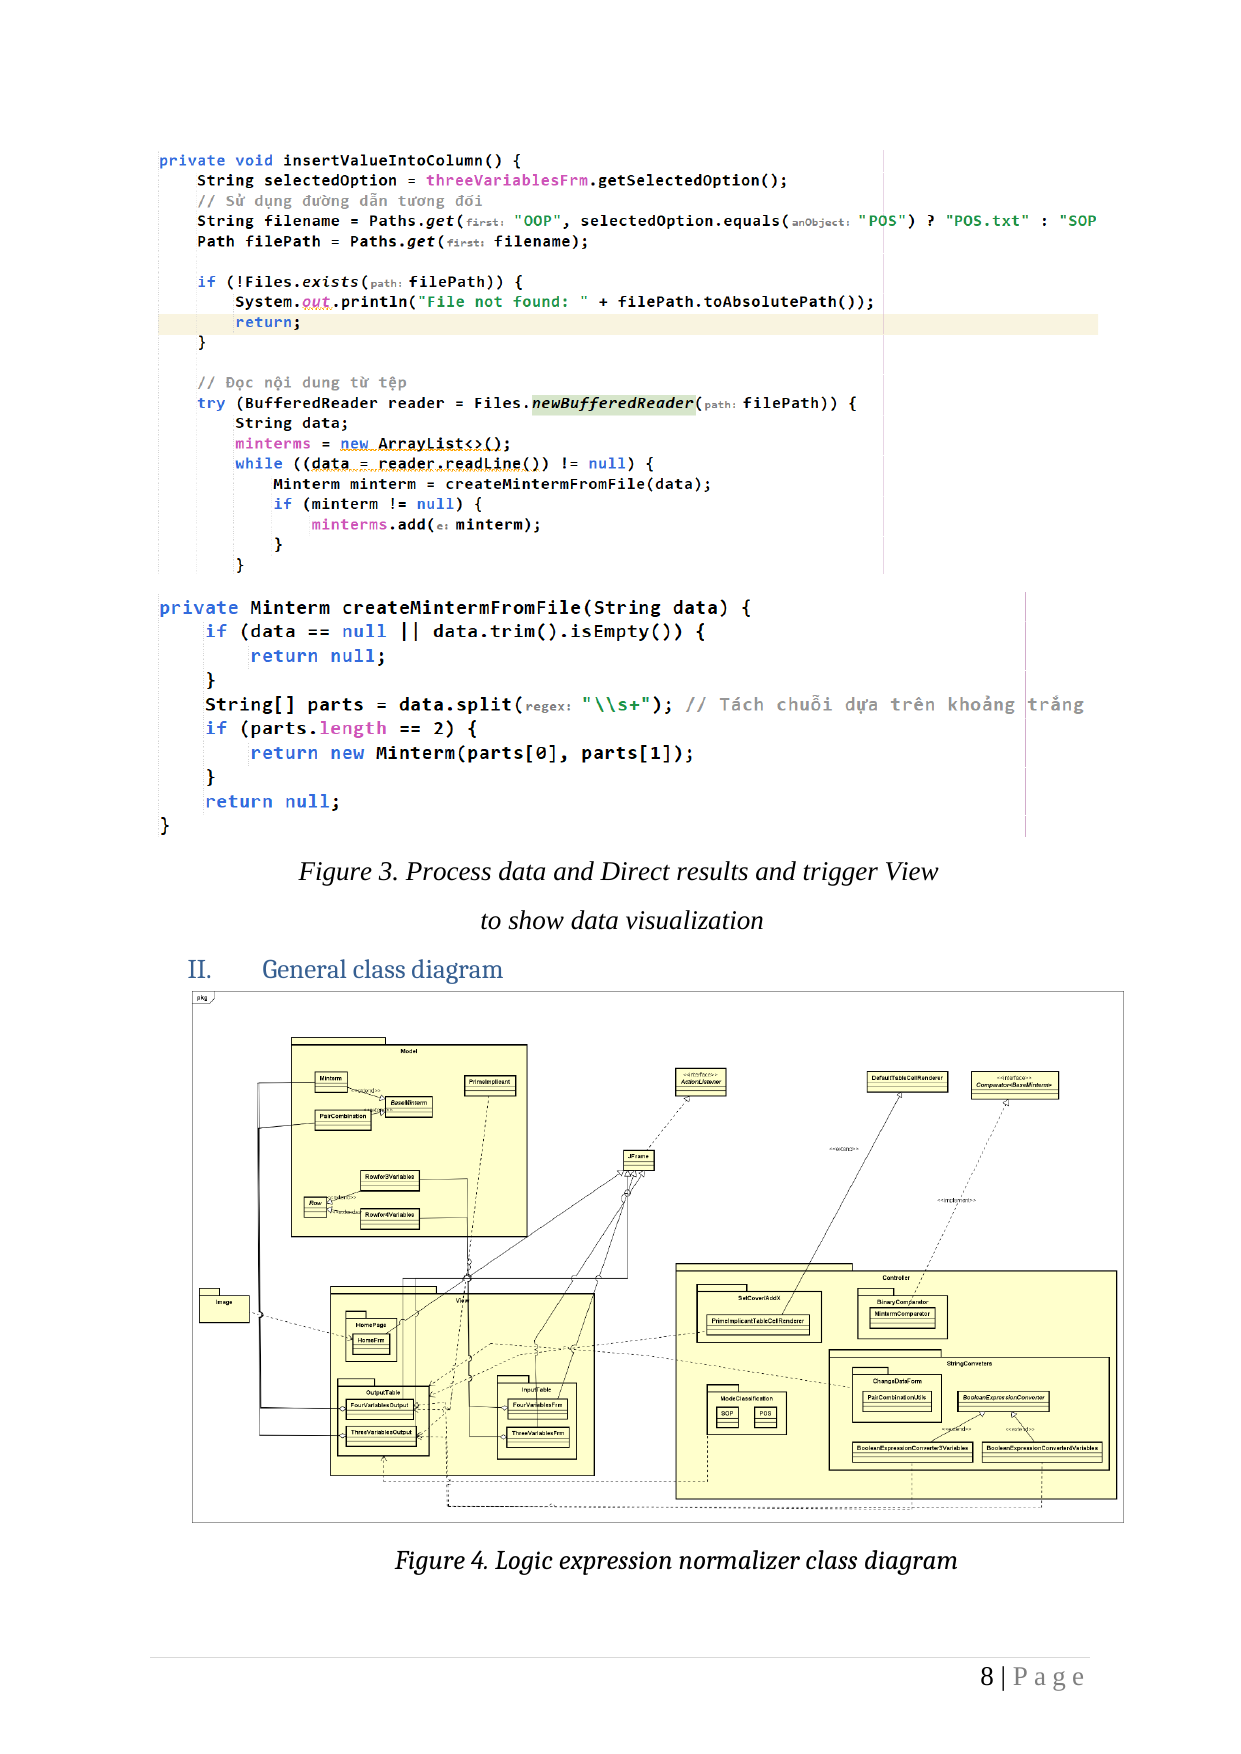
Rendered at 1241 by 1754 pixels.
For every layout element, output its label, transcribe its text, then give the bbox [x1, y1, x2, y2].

picture [158, 150, 1099, 574]
picture [187, 986, 1128, 1527]
subtitle General class diagram [187, 954, 1090, 985]
picture [158, 592, 1099, 837]
text to show data visualization [0, 904, 1237, 935]
text Figure 3. Process data and Direct results and trigger View [0, 854, 1237, 886]
list Figure 4. Logic expression normalizer class diagram [262, 1545, 1090, 1577]
